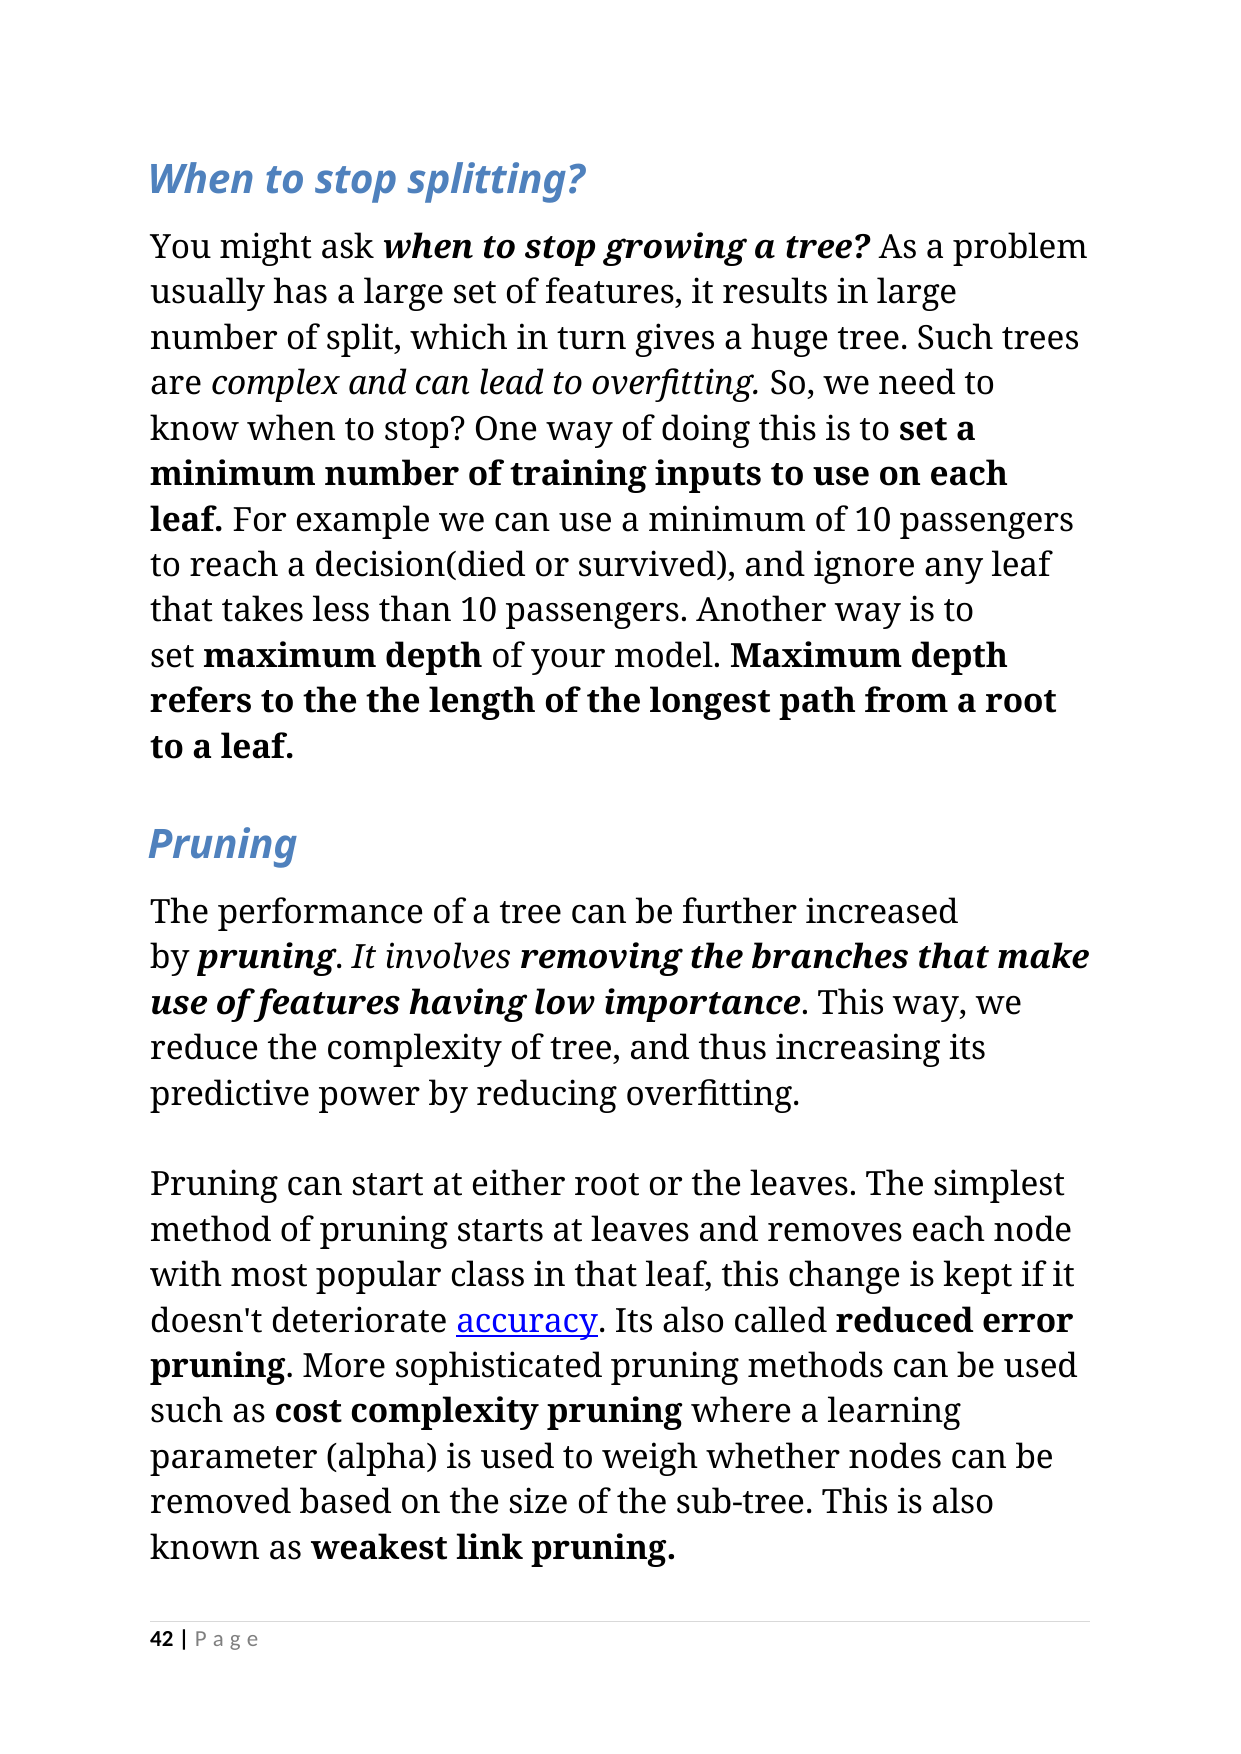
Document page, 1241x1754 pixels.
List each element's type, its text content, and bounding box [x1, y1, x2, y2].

text The performance of a tree can be further increased by pruning. It involves removing the branches that make use of features having low importance. This way, we reduce the complexity of tree, and thus increasing its predictive power by reducing overfitting. [150, 888, 1090, 1115]
text Pruning can start at either root or the leaves. The simplest method of pruning starts at leaves and removes each node with most popular class in that leaf, this change is kept if it doesn't deteriorate accuracy. Its also called reduced error pruning. More sophisticated pruning methods can be used such as cost complexity pruning where a learning parameter (alpha) is used to weigh whether nodes can be removed based on the size of the sub-tree. This is also known as weakest link pruning. [150, 1160, 1090, 1569]
text You might ask when to stop growing a tree? As a problem usually has a large set of features, it results in large number of split, which in turn gives a huge tree. Such trees are complex and can lead to overfitting. So, we need to know when to stop? One way of doing this is to set a minimum number of training inputs to use on each leaf. For example we can use a minimum of 10 passengers to reach a decision(died or survived), and ignore any leaf that takes less than 10 passengers. Another way is to set maximum depth of your model. Maximum depth refers to the the length of the longest path from a root to a leaf. [150, 223, 1090, 768]
subtitle Pruning [147, 815, 1090, 870]
subtitle When to stop splitting? [147, 150, 1090, 205]
